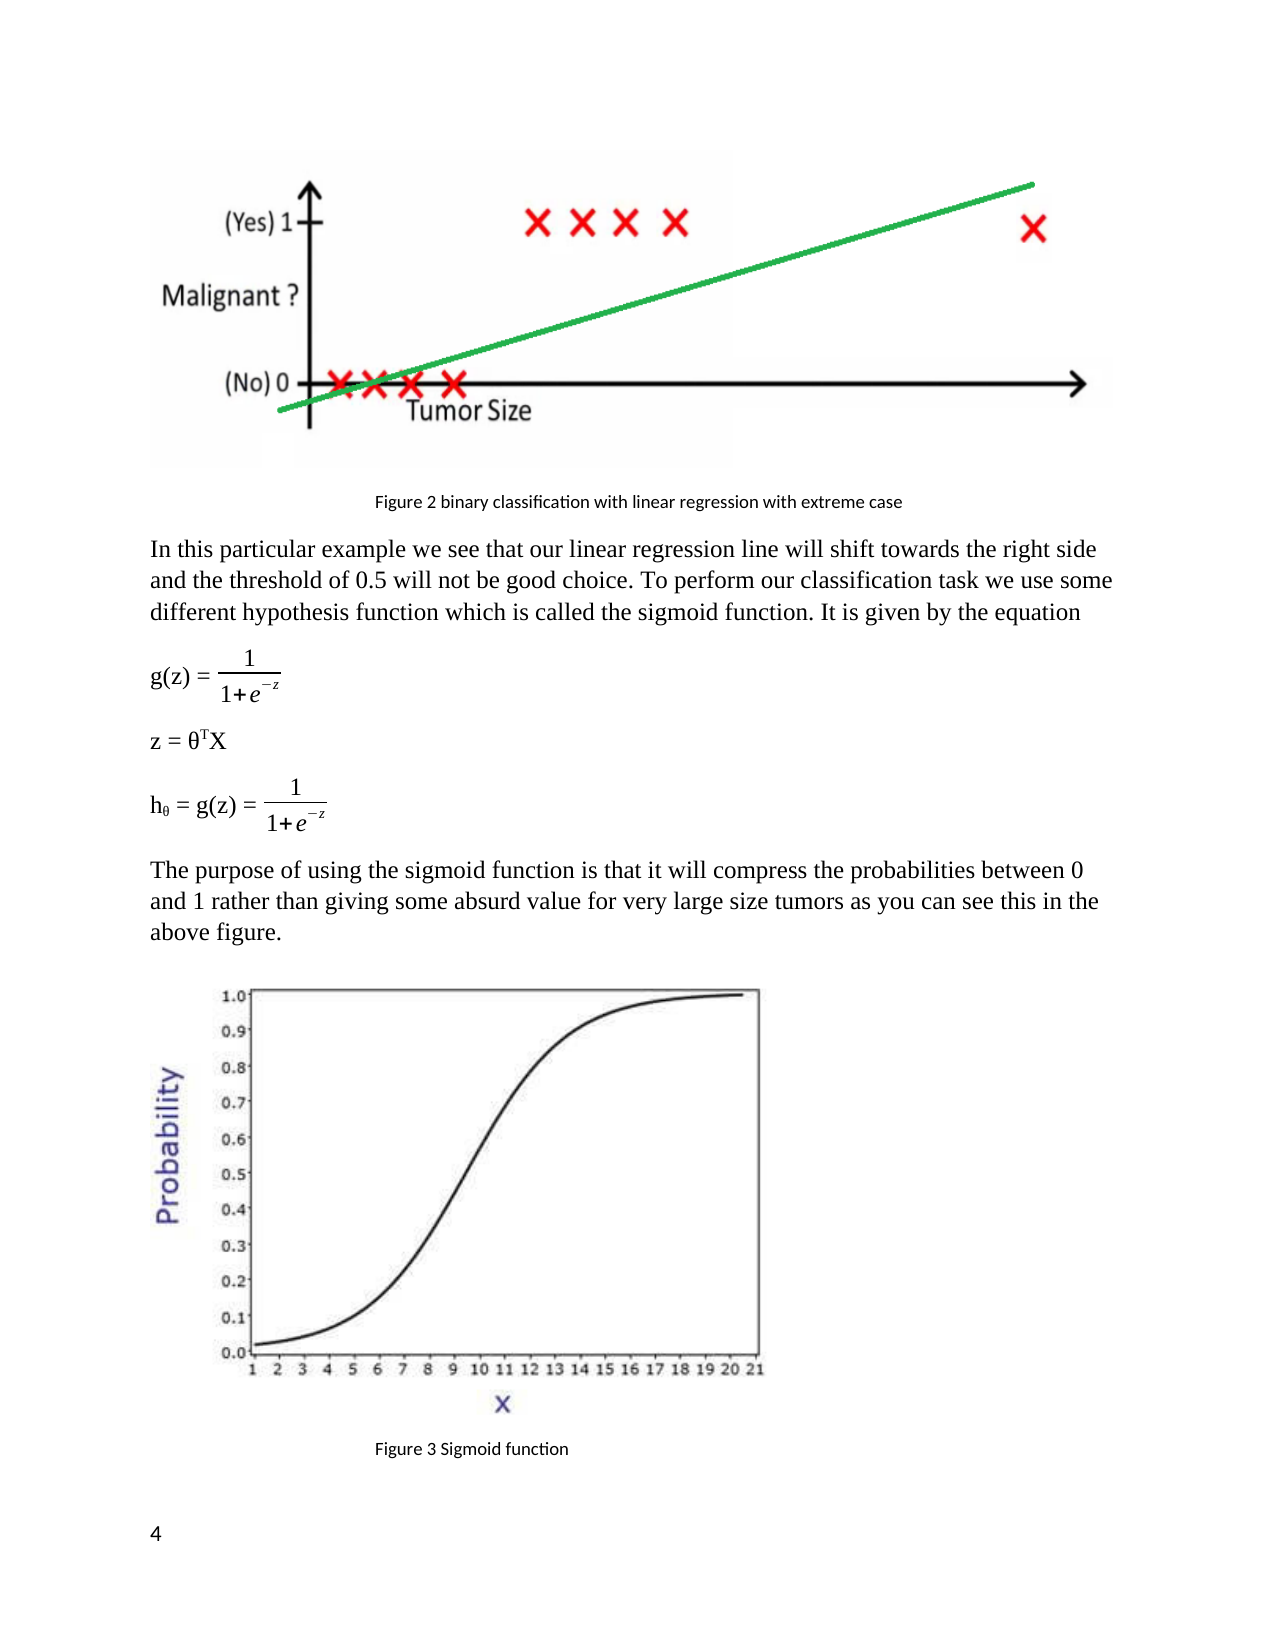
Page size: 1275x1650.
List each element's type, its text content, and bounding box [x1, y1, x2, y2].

text Figure 2 binary classification with linear regression with extreme case [375, 491, 1125, 514]
text The purpose of using the sigmoid function is that it will compress the probabilities between 0 and 1 rather than giving some absurd value for very large size tumors as you can see this in the above figure. [150, 855, 1125, 946]
text hθ = g(z) = [150, 773, 1125, 836]
text z = θTX [150, 726, 1125, 754]
text g(z) = [150, 644, 1125, 707]
text In this particular example we see that our linear regression line will shift towards the right side and the threshold of 0.5 will not be good choice. To perform our classification task we use some different hypothesis function which is called the sigmoid function. It is given by the equation [150, 534, 1125, 625]
text Figure 3 Sigmoid function [300, 1437, 1125, 1459]
picture [150, 150, 1125, 472]
picture [150, 964, 775, 1418]
